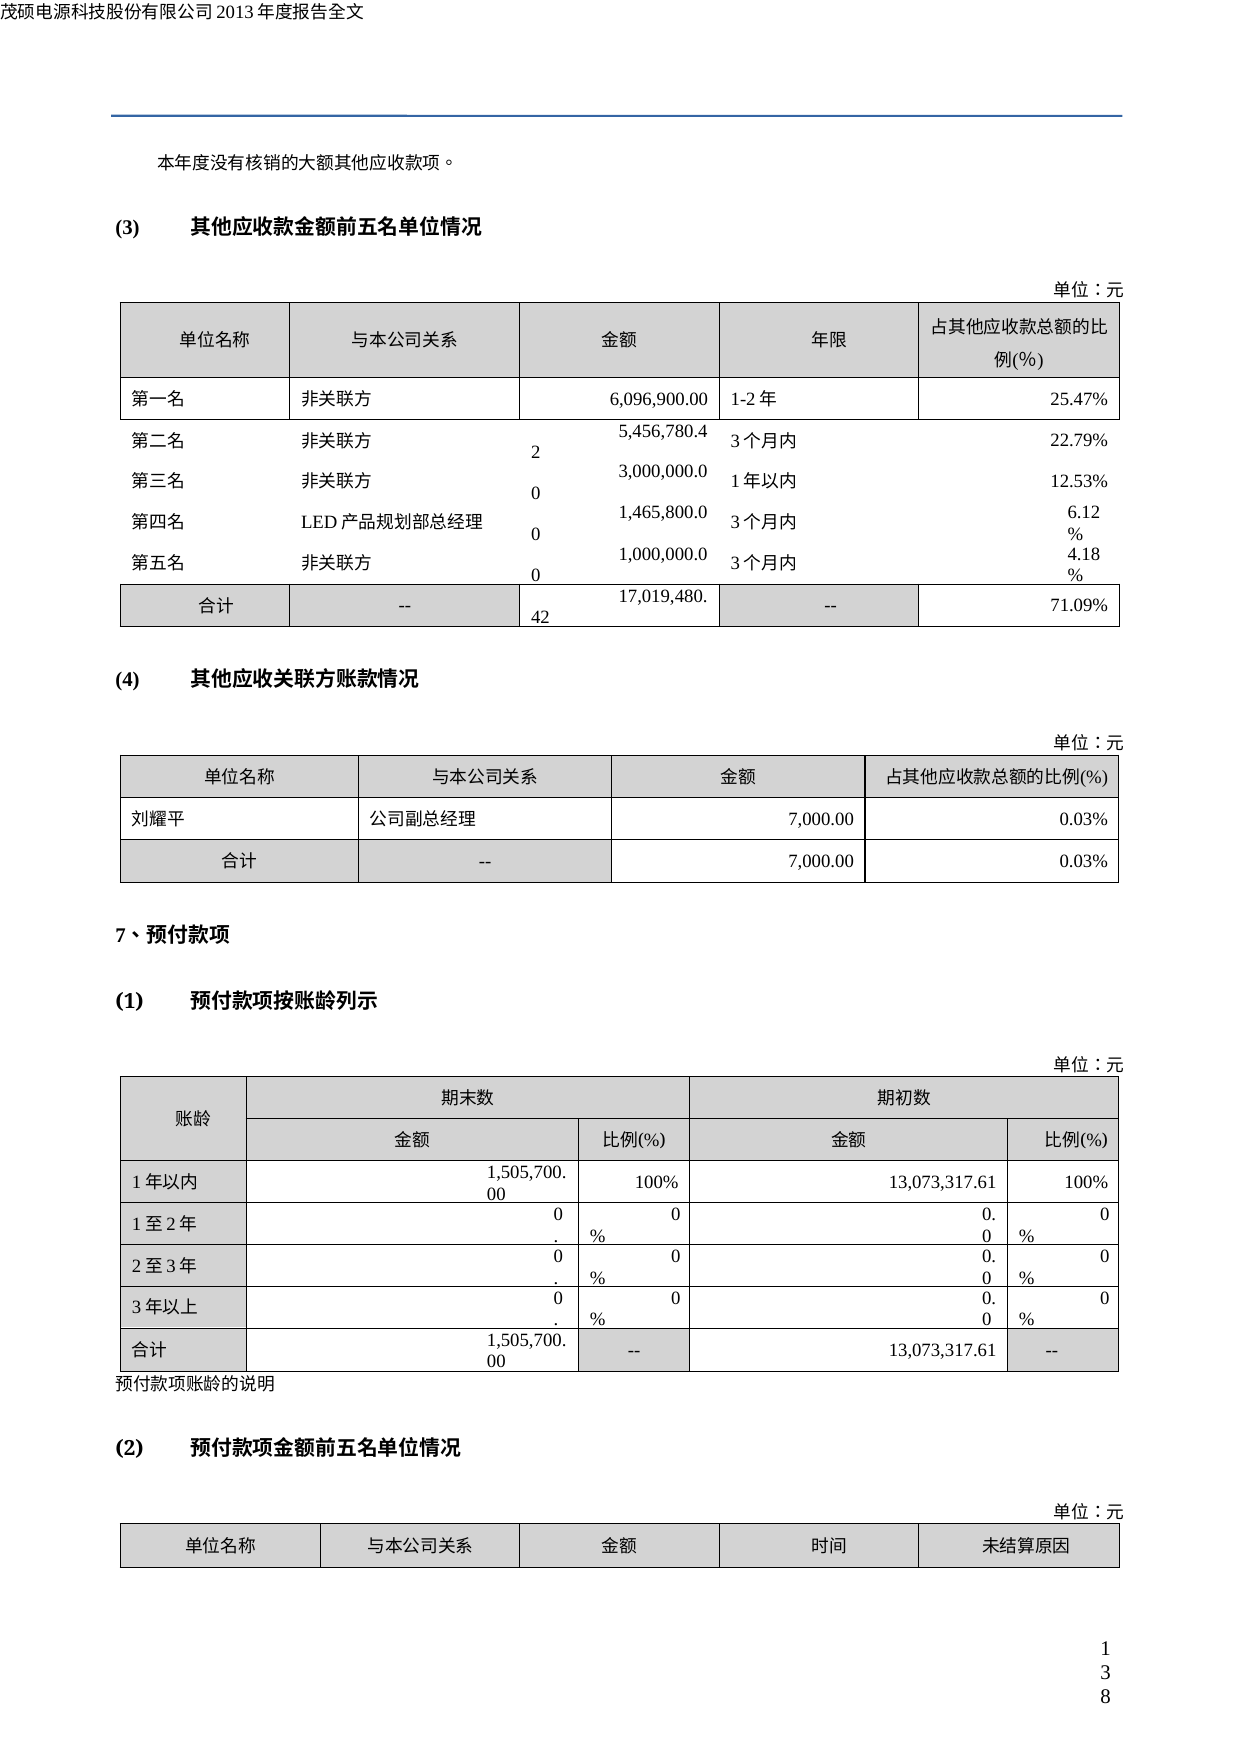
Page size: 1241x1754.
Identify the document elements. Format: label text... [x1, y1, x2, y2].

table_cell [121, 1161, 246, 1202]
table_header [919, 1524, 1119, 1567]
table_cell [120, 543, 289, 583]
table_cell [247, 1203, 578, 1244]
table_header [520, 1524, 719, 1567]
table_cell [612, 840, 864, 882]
text 单位：元 [115, 730, 1124, 754]
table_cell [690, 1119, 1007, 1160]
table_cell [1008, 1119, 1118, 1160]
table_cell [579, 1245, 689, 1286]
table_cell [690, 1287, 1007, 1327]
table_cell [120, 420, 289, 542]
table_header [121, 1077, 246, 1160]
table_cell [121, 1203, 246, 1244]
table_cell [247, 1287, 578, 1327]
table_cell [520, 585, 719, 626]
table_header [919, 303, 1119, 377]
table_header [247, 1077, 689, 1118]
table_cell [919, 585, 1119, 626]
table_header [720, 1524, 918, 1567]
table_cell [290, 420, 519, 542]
text 单位：元 [115, 278, 1124, 302]
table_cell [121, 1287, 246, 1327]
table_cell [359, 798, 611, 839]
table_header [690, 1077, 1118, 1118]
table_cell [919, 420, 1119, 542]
list 其他应收款金额前五名单位情况 [115, 212, 1124, 240]
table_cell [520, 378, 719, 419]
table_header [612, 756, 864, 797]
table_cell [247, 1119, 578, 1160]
text 本年度没有核销的大额其他应收款项。 [115, 150, 1124, 174]
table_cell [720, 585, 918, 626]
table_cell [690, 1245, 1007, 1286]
text 单位：元 [115, 1499, 1124, 1523]
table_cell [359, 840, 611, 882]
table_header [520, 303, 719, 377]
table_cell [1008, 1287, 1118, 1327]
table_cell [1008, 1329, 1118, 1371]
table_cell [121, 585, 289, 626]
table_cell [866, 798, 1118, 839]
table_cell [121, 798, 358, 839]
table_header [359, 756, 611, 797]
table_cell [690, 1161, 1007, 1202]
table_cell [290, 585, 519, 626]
text 预付款项账龄的说明 [115, 1372, 1124, 1396]
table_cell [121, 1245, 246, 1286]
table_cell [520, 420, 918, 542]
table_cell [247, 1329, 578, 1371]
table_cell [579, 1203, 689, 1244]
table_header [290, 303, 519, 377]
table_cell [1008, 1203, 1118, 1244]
list 其他应收关联方账款情况 [115, 664, 1124, 693]
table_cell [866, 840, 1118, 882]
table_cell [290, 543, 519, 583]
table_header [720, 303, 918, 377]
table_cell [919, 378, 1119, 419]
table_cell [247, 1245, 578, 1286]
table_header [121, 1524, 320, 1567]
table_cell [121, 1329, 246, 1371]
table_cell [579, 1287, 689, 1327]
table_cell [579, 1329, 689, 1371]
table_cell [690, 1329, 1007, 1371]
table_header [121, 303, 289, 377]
list 预付款项按账龄列示 [115, 986, 1124, 1014]
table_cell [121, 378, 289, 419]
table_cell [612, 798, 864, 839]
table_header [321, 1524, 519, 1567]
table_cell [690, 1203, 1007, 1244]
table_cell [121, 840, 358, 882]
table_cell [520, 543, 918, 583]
list 预付款项金额前五名单位情况 [115, 1433, 1124, 1462]
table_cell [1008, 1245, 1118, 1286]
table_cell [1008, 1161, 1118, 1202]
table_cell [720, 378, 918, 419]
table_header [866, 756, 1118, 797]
text 单位：元 [115, 1052, 1124, 1076]
text 7、预付款项 [115, 920, 1124, 948]
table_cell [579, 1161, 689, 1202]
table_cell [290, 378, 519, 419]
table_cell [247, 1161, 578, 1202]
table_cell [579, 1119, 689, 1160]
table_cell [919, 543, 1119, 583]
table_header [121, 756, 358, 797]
